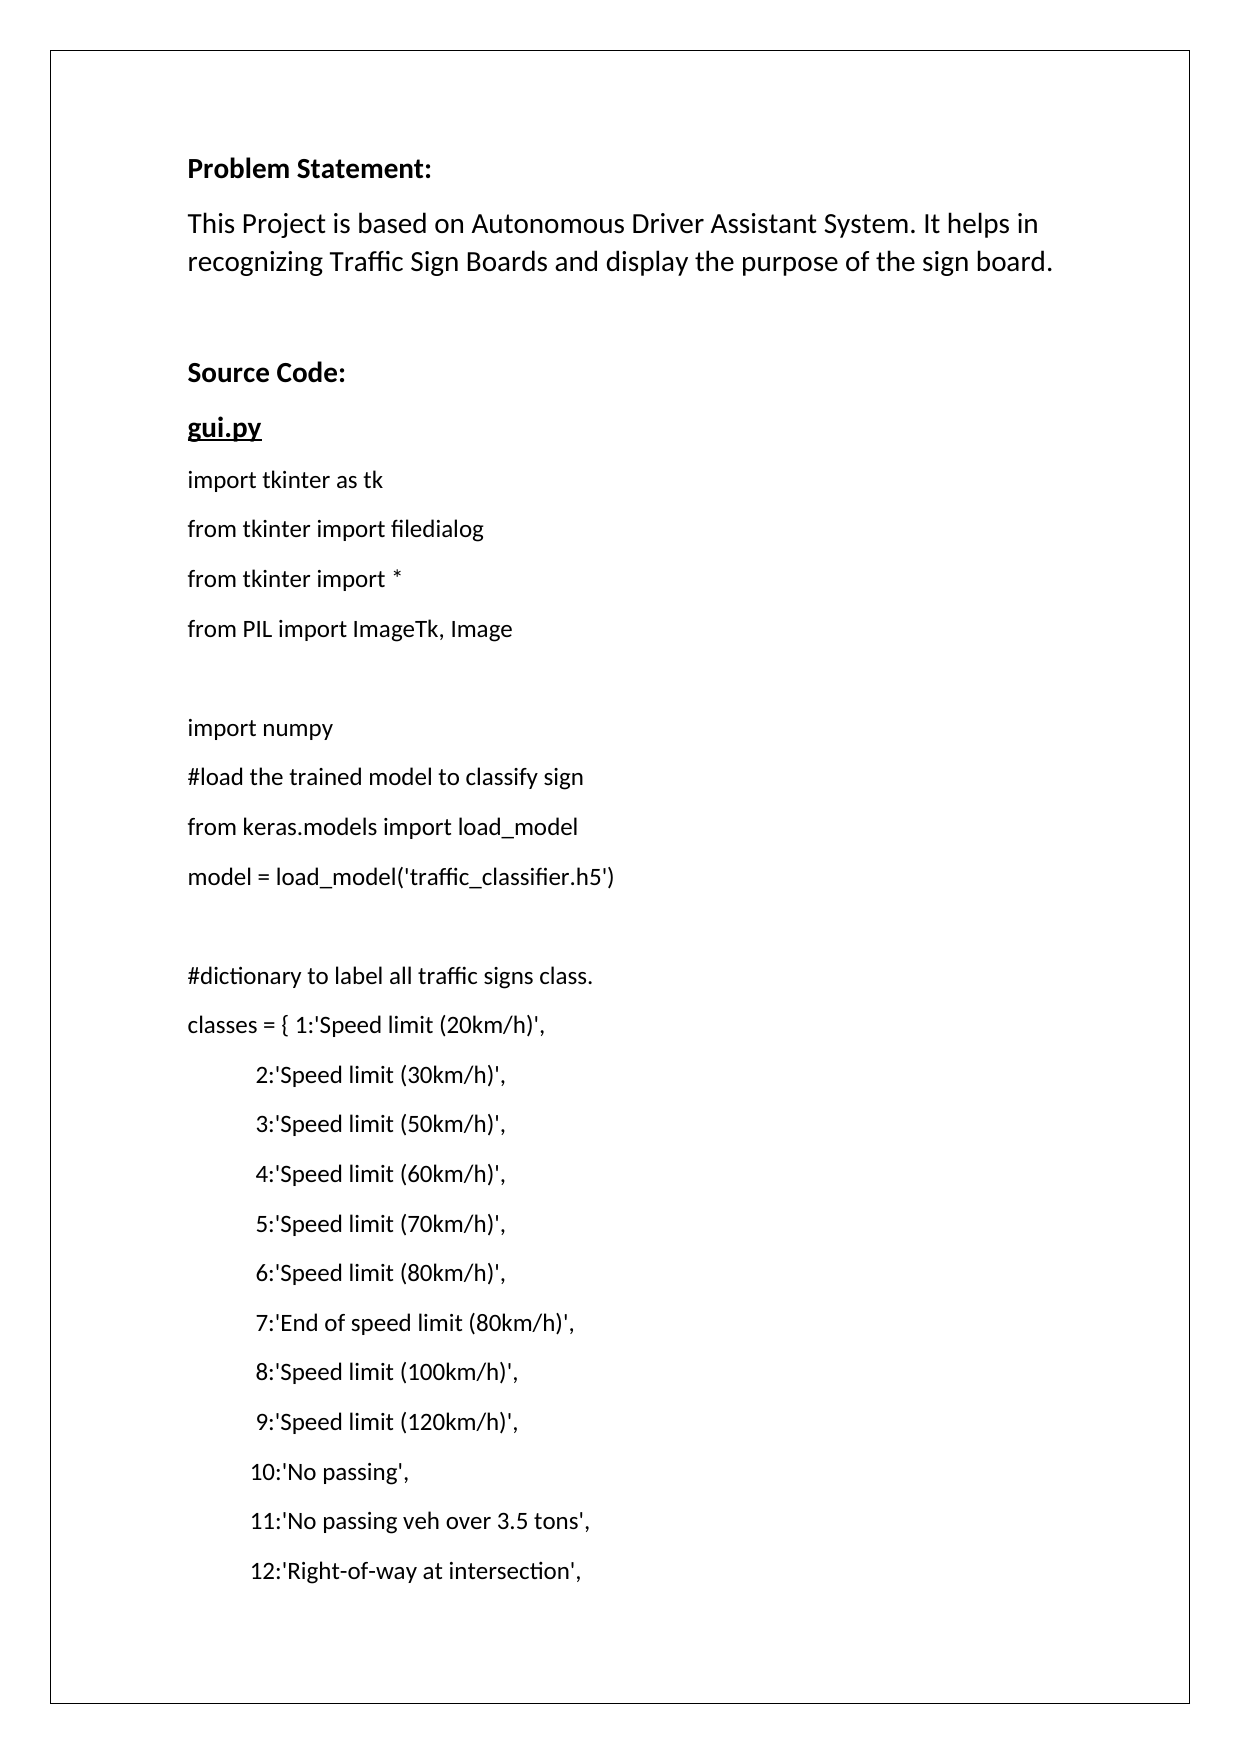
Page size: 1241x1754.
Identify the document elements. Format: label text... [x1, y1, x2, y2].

text import numpy [187, 712, 1090, 742]
text This Project is based on Autonomous Driver Assistant System. It helps in recognizing Traffic Sign Boards and display the purpose of the sign board. [187, 205, 1090, 279]
text 9:'Speed limit (120km/h)', [187, 1406, 1090, 1437]
text 8:'Speed limit (100km/h)', [187, 1356, 1090, 1387]
text 3:'Speed limit (50km/h)', [187, 1108, 1090, 1139]
text 6:'Speed limit (80km/h)', [187, 1257, 1090, 1288]
text 7:'End of speed limit (80km/h)', [187, 1307, 1090, 1337]
text import tkinter as tk [187, 464, 1090, 494]
text 11:'No passing veh over 3.5 tons', [187, 1505, 1090, 1536]
text 12:'Right-of-way at intersection', [187, 1555, 1090, 1585]
text from keras.models import load_model [187, 811, 1090, 842]
text gui.py [187, 409, 1090, 444]
text #load the trained model to classify sign [187, 761, 1090, 792]
text classes = { 1:'Speed limit (20km/h)', [187, 1009, 1090, 1040]
text model = load_model('traffic_classifier.h5') [187, 861, 1090, 891]
text from tkinter import * [187, 563, 1090, 594]
text 2:'Speed limit (30km/h)', [187, 1059, 1090, 1089]
text 4:'Speed limit (60km/h)', [187, 1158, 1090, 1189]
text #dictionary to label all traffic signs class. [187, 960, 1090, 990]
text 10:'No passing', [187, 1456, 1090, 1486]
text from PIL import ImageTk, Image [187, 613, 1090, 643]
text Problem Statement: [187, 150, 1090, 186]
text 5:'Speed limit (70km/h)', [187, 1208, 1090, 1238]
text from tkinter import filedialog [187, 513, 1090, 544]
text Source Code: [187, 354, 1090, 389]
